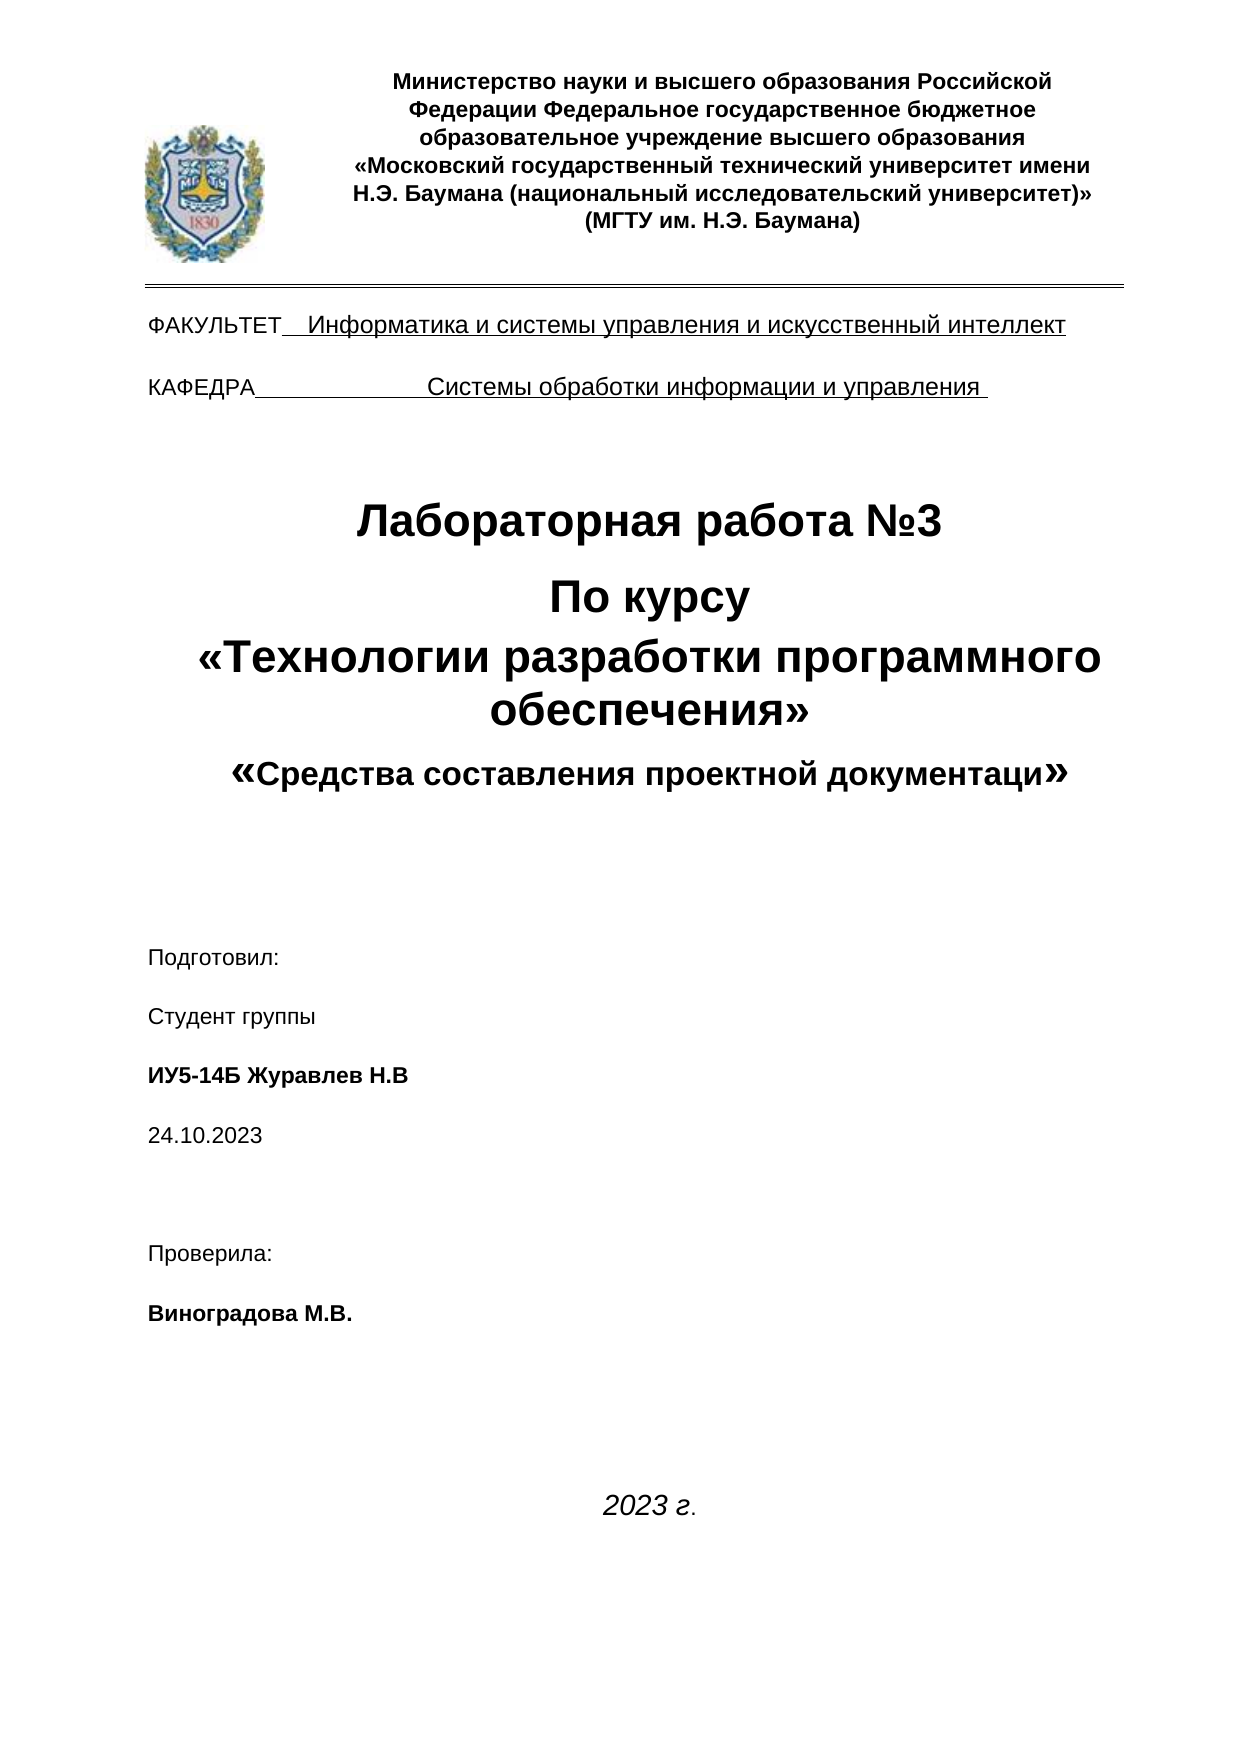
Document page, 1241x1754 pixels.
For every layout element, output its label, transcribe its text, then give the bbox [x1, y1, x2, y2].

text Виноградова М.В. [148, 1300, 1152, 1326]
subtitle «Технологии разработки программного обеспечения» [156, 629, 1144, 735]
picture [144, 125, 265, 263]
table_header Министерство науки и высшего образования Российской Федерации Федеральное государственное бюджетное образовательное учреждение высшего образования «Московский государственный технический университет имени Н.Э. Баумана (национальный исследовательский университет)» (МГТУ им. Н.Э. Баумана) [298, 68, 1124, 283]
text ИУ5-14Б Журавлев Н.В [148, 1062, 1152, 1088]
text «Средства составления проектной документаци» [148, 743, 1152, 796]
text Подготовил: [148, 943, 1152, 970]
text Лабораторная работа №3 [148, 494, 1152, 546]
text КАФЕДРА Системы обработки информации и управления [148, 372, 1152, 401]
text Студент группы [148, 1003, 1152, 1029]
text ФАКУЛЬТЕТ Информатика и системы управления и искусственный интеллект [148, 310, 1152, 339]
table_header [145, 68, 297, 283]
subtitle По курсу [156, 569, 1144, 622]
text Проверила: [148, 1240, 1152, 1267]
text 24.10.2023 [148, 1122, 1152, 1148]
text 2023 г. [148, 1488, 1152, 1522]
